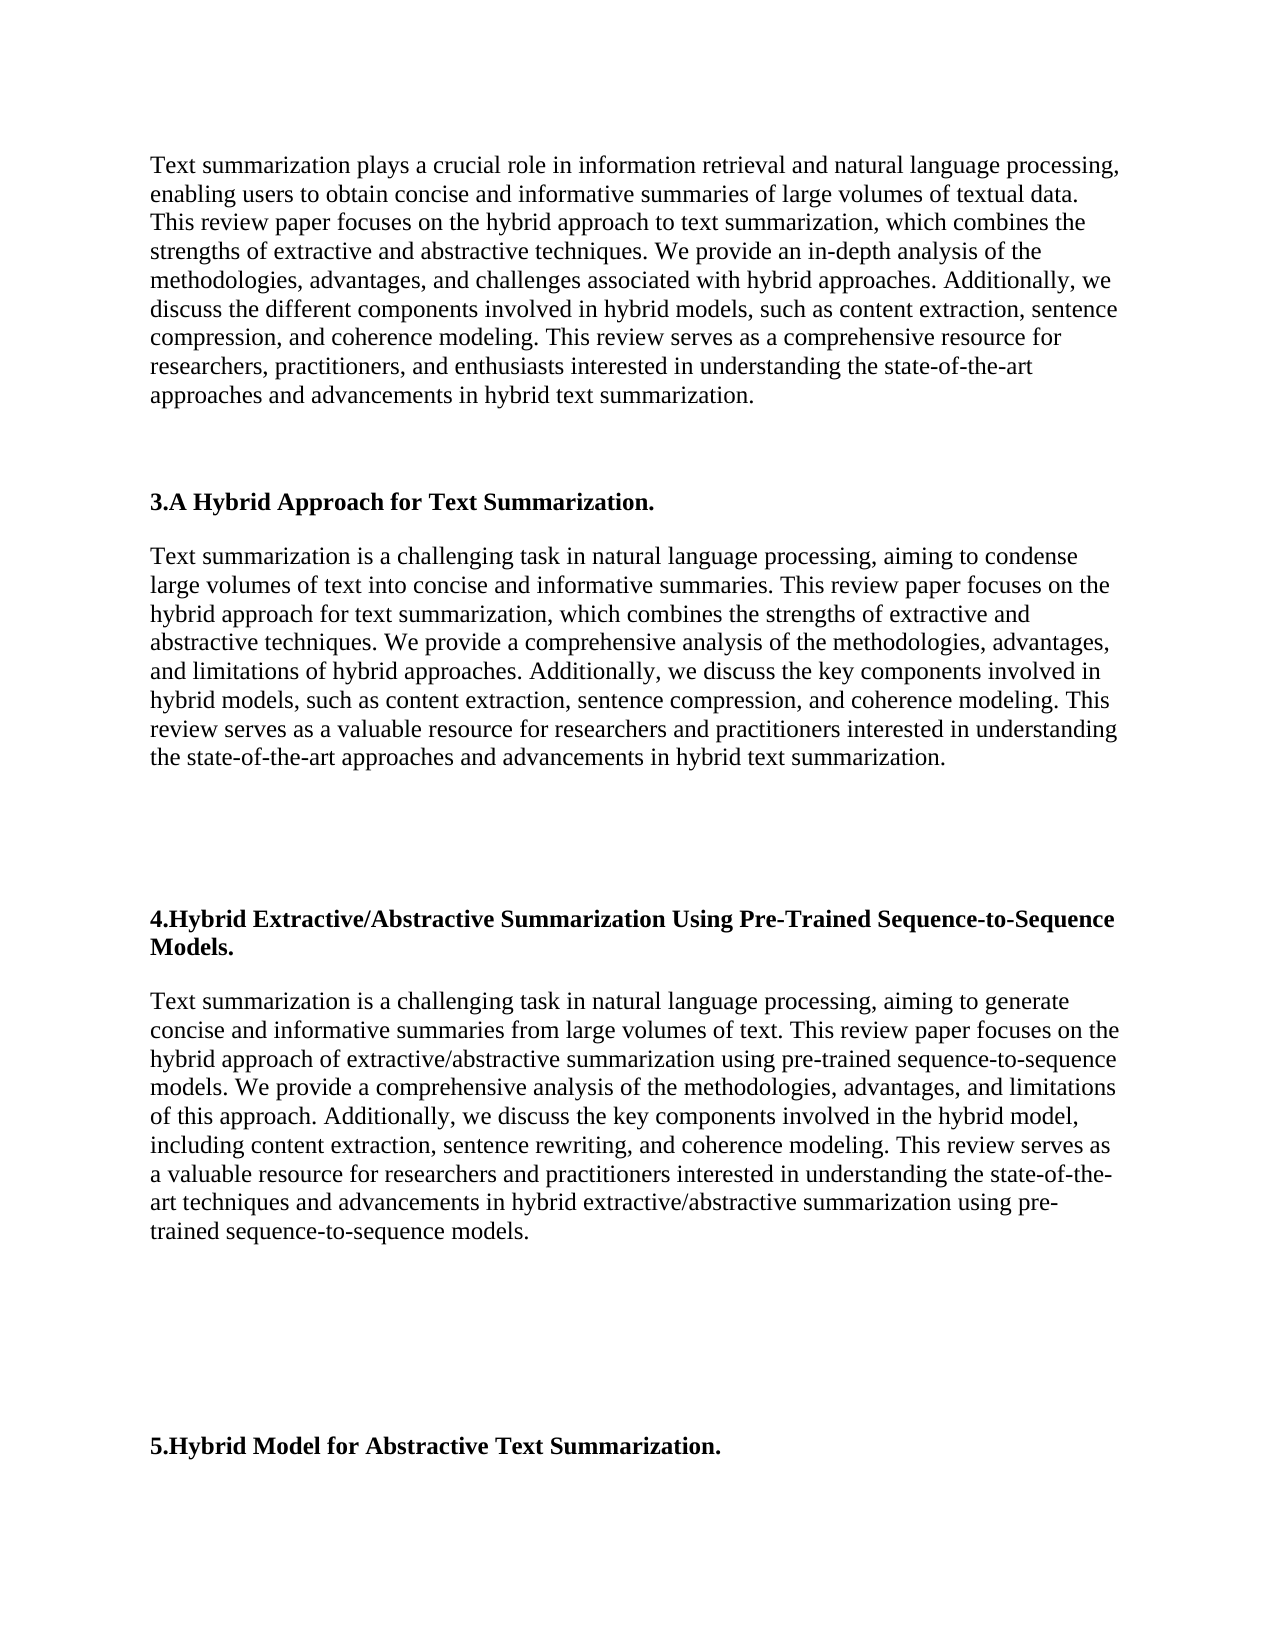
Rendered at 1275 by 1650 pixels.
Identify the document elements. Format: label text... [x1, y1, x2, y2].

text 4.Hybrid Extractive/Abstractive Summarization Using Pre-Trained Sequence-to-Sequence Models. [150, 904, 1125, 961]
text Text summarization plays a crucial role in information retrieval and natural language processing, enabling users to obtain concise and informative summaries of large volumes of textual data. This review paper focuses on the hybrid approach to text summarization, which combines the strengths of extractive and abstractive techniques. We provide an in-depth analysis of the methodologies, advantages, and challenges associated with hybrid approaches. Additionally, we discuss the different components involved in hybrid models, such as content extraction, sentence compression, and coherence modeling. This review serves as a comprehensive resource for researchers, practitioners, and enthusiasts interested in understanding the state-of-the-art approaches and advancements in hybrid text summarization. [150, 150, 1125, 409]
text 3.A Hybrid Approach for Text Summarization. [150, 487, 1125, 516]
text Text summarization is a challenging task in natural language processing, aiming to condense large volumes of text into concise and informative summaries. This review paper focuses on the hybrid approach for text summarization, which combines the strengths of extractive and abstractive techniques. We provide a comprehensive analysis of the methodologies, advantages, and limitations of hybrid approaches. Additionally, we discuss the key components involved in hybrid models, such as content extraction, sentence compression, and coherence modeling. This review serves as a valuable resource for researchers and practitioners interested in understanding the state-of-the-art approaches and advancements in hybrid text summarization. [150, 541, 1125, 771]
text 5.Hybrid Model for Abstractive Text Summarization. [150, 1431, 1125, 1460]
text Text summarization is a challenging task in natural language processing, aiming to generate concise and informative summaries from large volumes of text. This review paper focuses on the hybrid approach of extractive/abstractive summarization using pre-trained sequence-to-sequence models. We provide a comprehensive analysis of the methodologies, advantages, and limitations of this approach. Additionally, we discuss the key components involved in the hybrid model, including content extraction, sentence rewriting, and coherence modeling. This review serves as a valuable resource for researchers and practitioners interested in understanding the state-of-the-art techniques and advancements in hybrid extractive/abstractive summarization using pre-trained sequence-to-sequence models. [150, 986, 1125, 1245]
